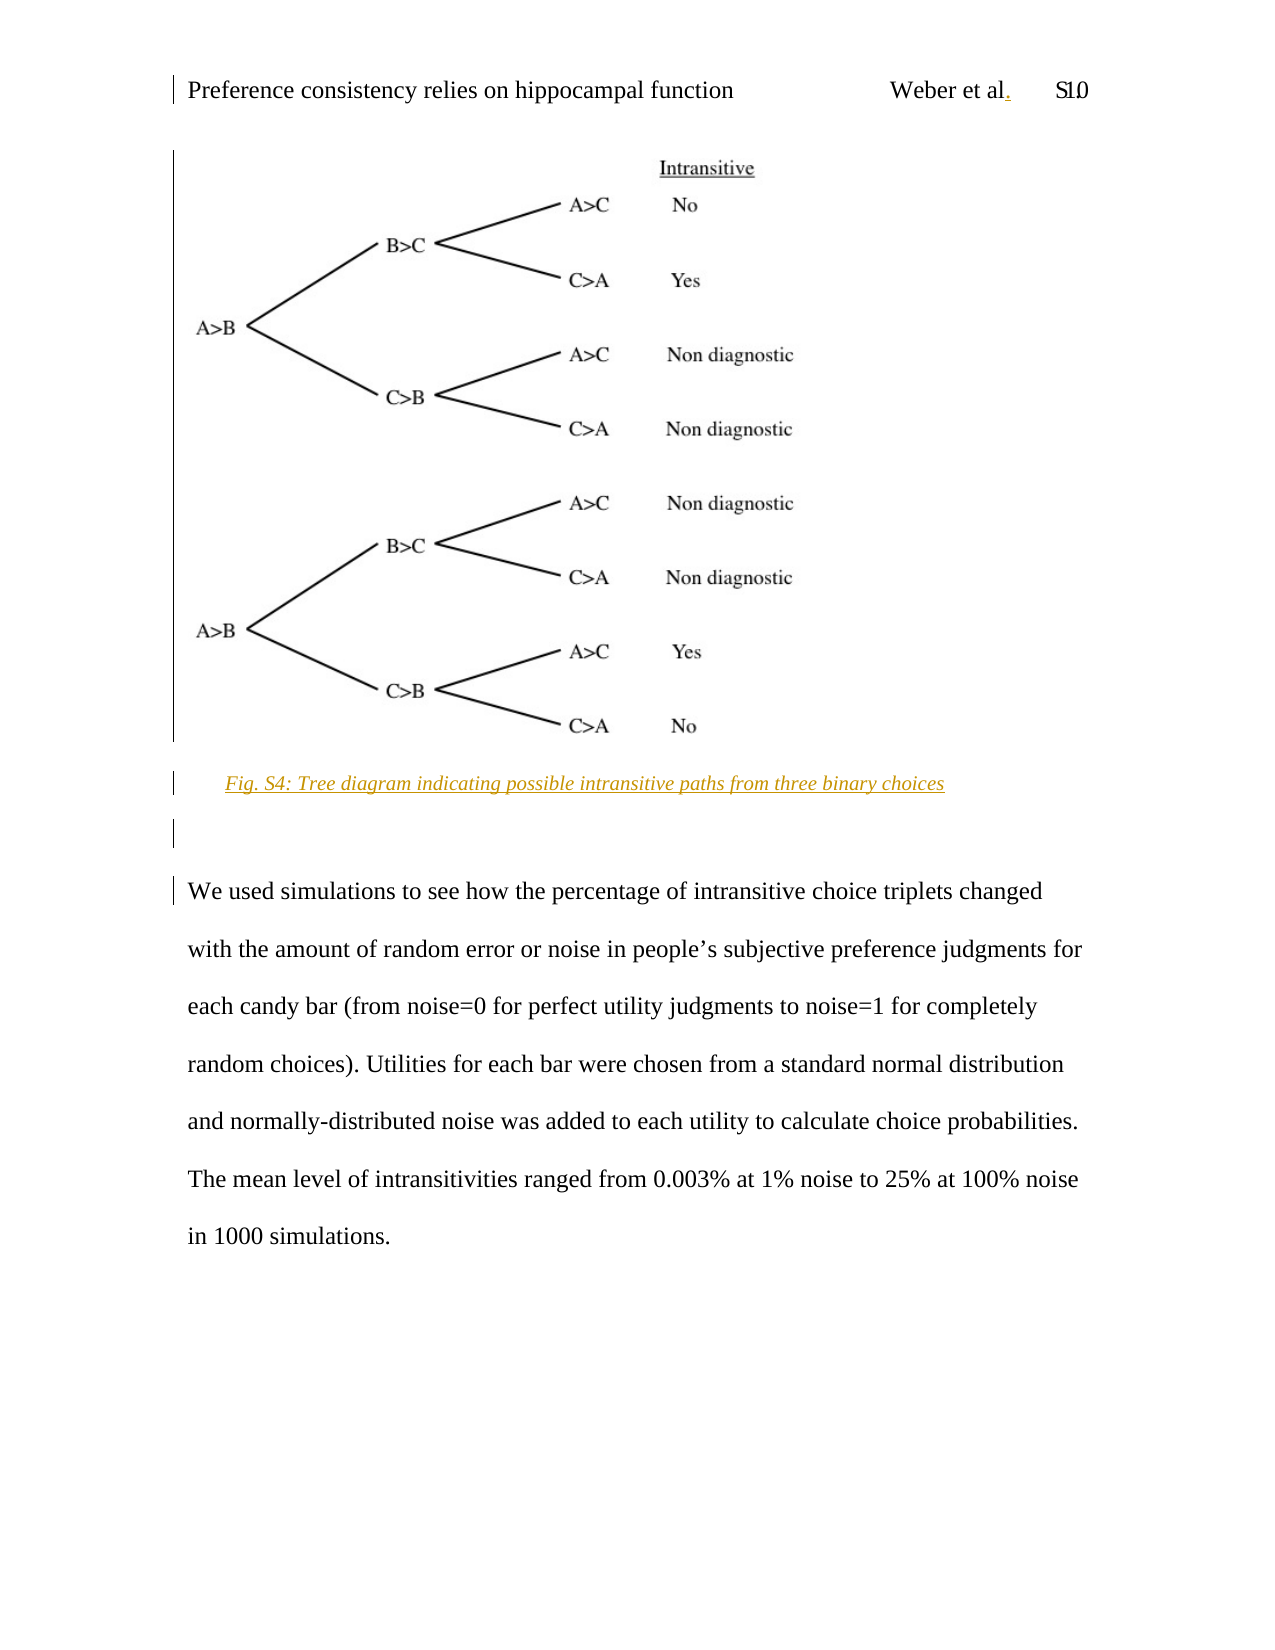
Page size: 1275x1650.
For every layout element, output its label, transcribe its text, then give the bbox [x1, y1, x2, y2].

text We used simulations to see how the percentage of intransitive choice triplets changed with the amount of random error or noise in people’s subjective preference judgments for each candy bar (from noise=0 for perfect utility judgments to noise=1 for completely random choices). Utilities for each bar were chosen from a standard normal distribution and normally-distributed noise was added to each utility to calculate choice probabilities. The mean level of intransitivities ranged from 0.003% at 1% noise to 25% at 100% noise in 1000 simulations. [187, 876, 1087, 1250]
picture [187, 150, 807, 742]
